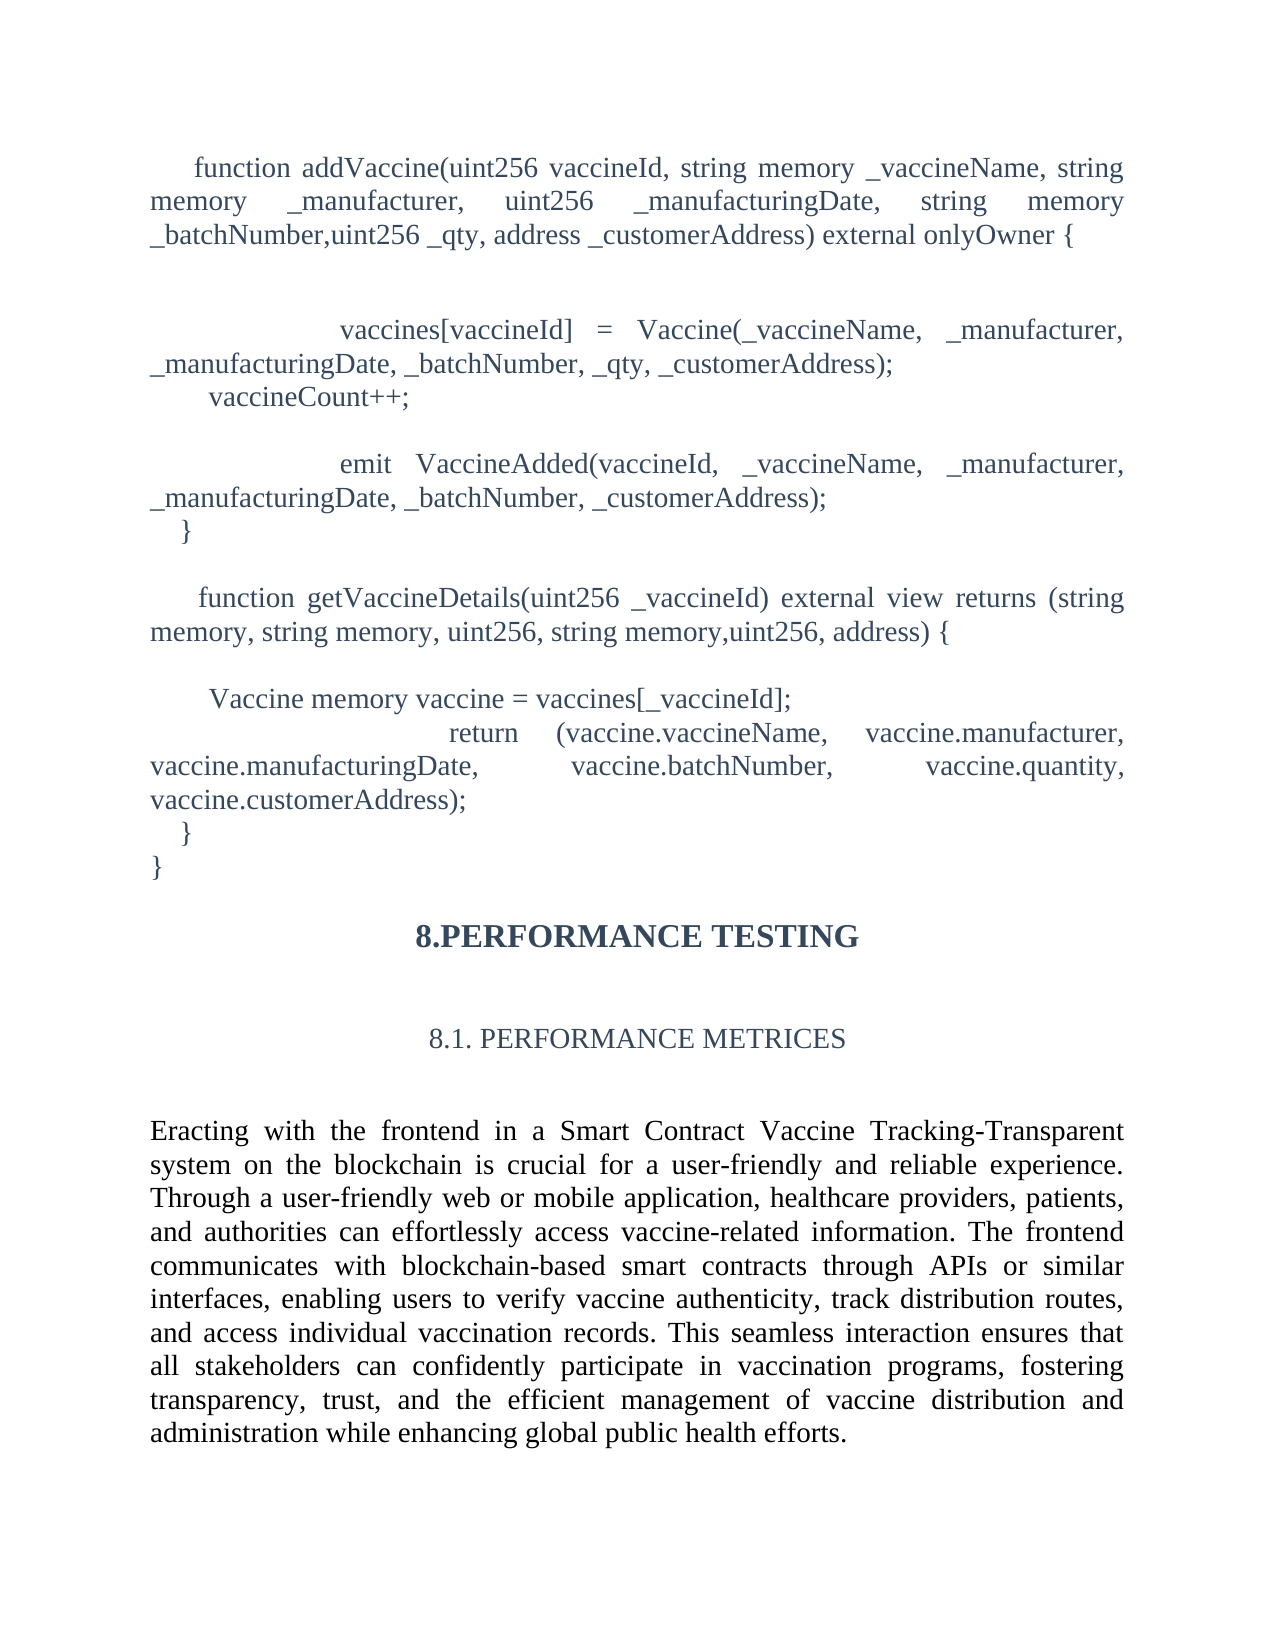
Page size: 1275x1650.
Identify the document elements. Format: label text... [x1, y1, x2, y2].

text 8.1. PERFORMANCE METRICES [150, 1021, 1125, 1055]
text function addVaccine(uint256 vaccineId, string memory _vaccineName, string memory _manufacturer, uint256 _manufacturingDate, string memory _batchNumber,uint256 _qty, address _customerAddress) external onlyOwner { [150, 150, 1125, 251]
text } [150, 815, 1125, 849]
text function getVaccineDetails(uint256 _vaccineId) external view returns (string memory, string memory, uint256, string memory,uint256, address) { [150, 581, 1125, 648]
text } [150, 513, 1125, 547]
text Vaccine memory vaccine = vaccines[_vaccineId]; [150, 681, 1125, 715]
text vaccines[vaccineId] = Vaccine(_vaccineName, _manufacturer, _manufacturingDate, _batchNumber, _qty, _customerAddress); [150, 312, 1125, 379]
text return (vaccine.vaccineName, vaccine.manufacturer, vaccine.manufacturingDate, vaccine.batchNumber, vaccine.quantity, vaccine.customerAddress); [150, 715, 1125, 815]
text } [150, 849, 1125, 882]
text emit VaccineAdded(vaccineId, _vaccineName, _manufacturer, _manufacturingDate, _batchNumber, _customerAddress); [150, 446, 1125, 513]
text vaccineCount++; [150, 379, 1125, 413]
text 8.PERFORMANCE TESTING [150, 916, 1125, 954]
text Eracting with the frontend in a Smart Contract Vaccine Tracking-Transparent system on the blockchain is crucial for a user-friendly and reliable experience. Through a user-friendly web or mobile application, healthcare providers, patients, and authorities can effortlessly access vaccine-related information. The frontend communicates with blockchain-based smart contracts through APIs or similar interfaces, enabling users to verify vaccine authenticity, track distribution routes, and access individual vaccination records. This seamless interaction ensures that all stakeholders can confidently participate in vaccination programs, fostering transparency, trust, and the efficient management of vaccine distribution and administration while enhancing global public health efforts. [150, 1113, 1125, 1449]
